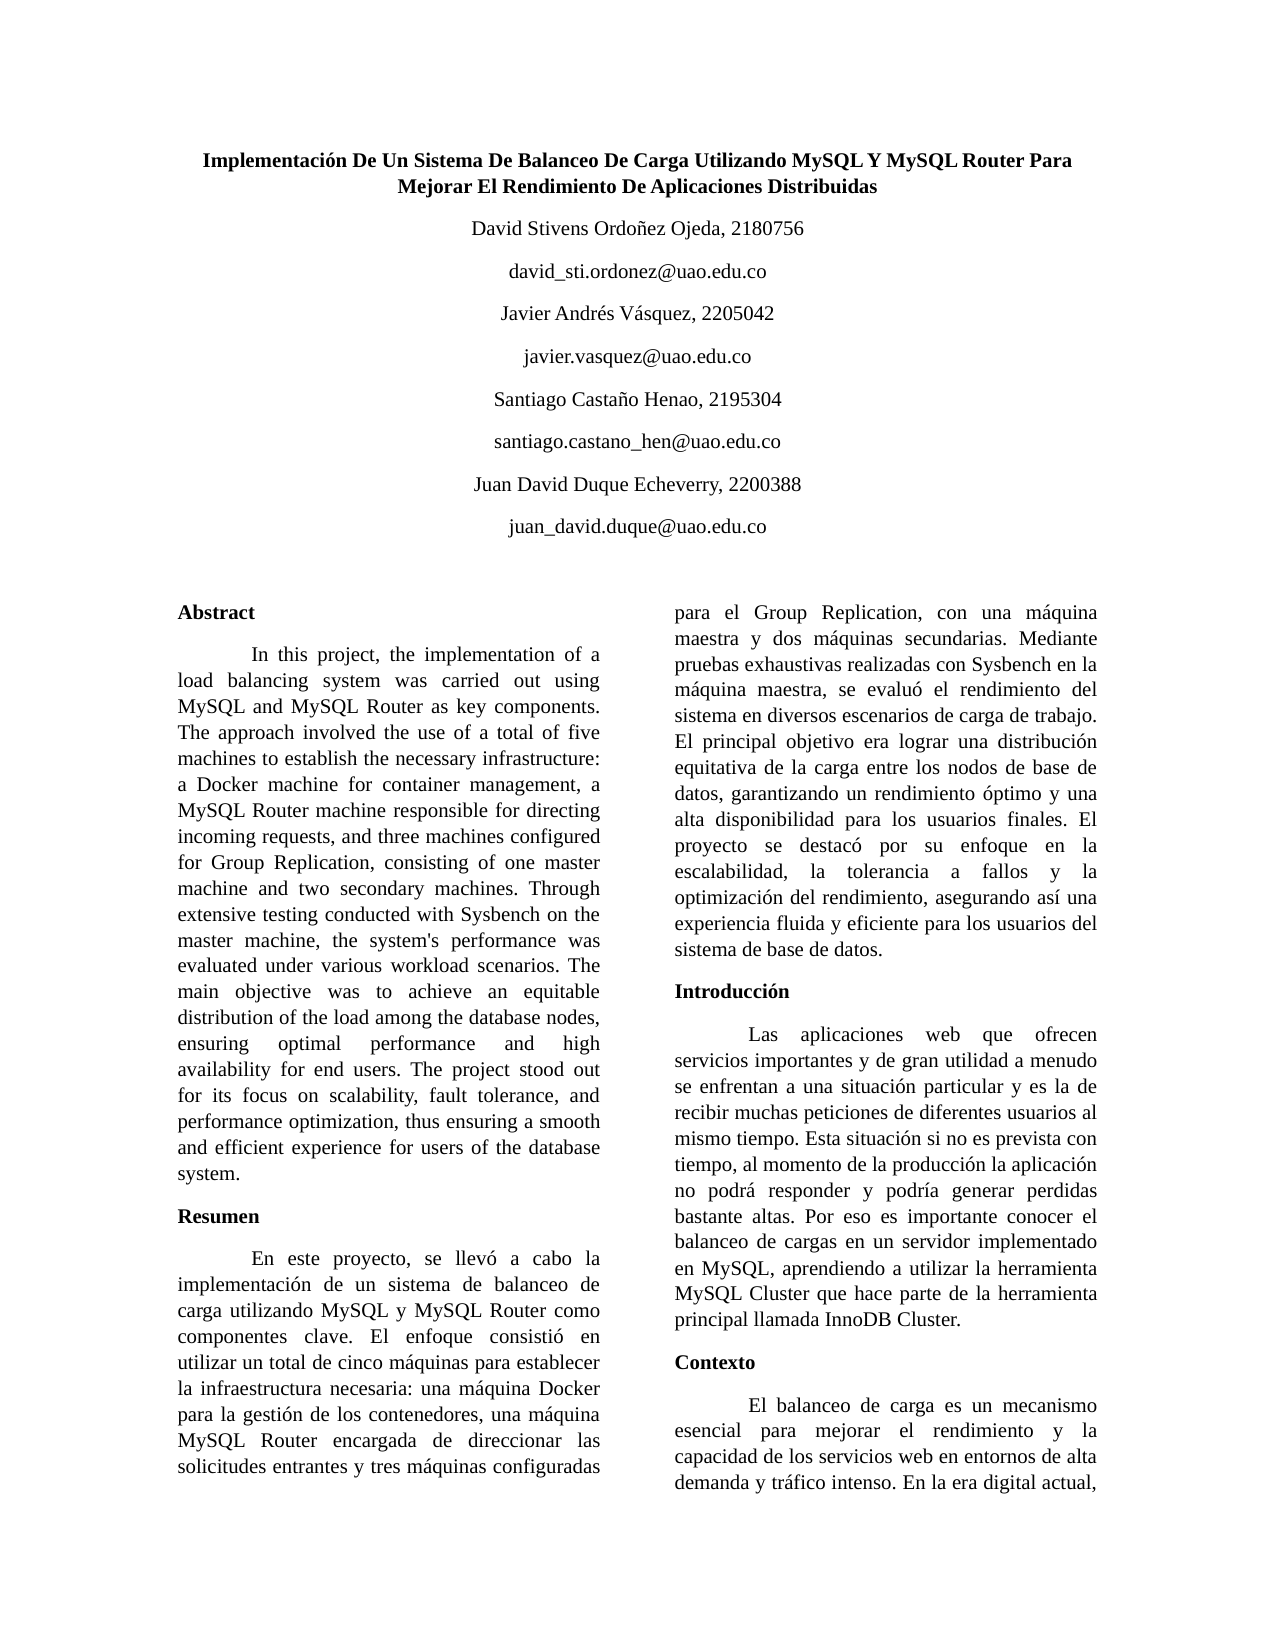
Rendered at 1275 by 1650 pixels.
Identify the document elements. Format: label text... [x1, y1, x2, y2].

text Santiago Castaño Henao, 2195304 [177, 387, 1098, 411]
text Implementación De Un Sistema De Balanceo De Carga Utilizando MySQL Y MySQL Router Para Mejorar El Rendimiento De Aplicaciones Distribuidas [177, 148, 1098, 198]
text santiago.castano_hen@uao.edu.co [177, 429, 1098, 453]
text Las aplicaciones web que ofrecen servicios importantes y de gran utilidad a menudo se enfrentan a una situación particular y es la de recibir muchas peticiones de diferentes usuarios al mismo tiempo. Esta situación si no es prevista con tiempo, al momento de la producción la aplicación no podrá responder y podría generar perdidas bastante altas. Por eso es importante conocer el balanceo de cargas en un servidor implementado en MySQL, aprendiendo a utilizar la herramienta MySQL Cluster que hace parte de la herramienta principal llamada InnoDB Cluster. [674, 1022, 1098, 1331]
text En este proyecto, se llevó a cabo la implementación de un sistema de balanceo de carga utilizando MySQL y MySQL Router como componentes clave. El enfoque consistió en utilizar un total de cinco máquinas para establecer la infraestructura necesaria: una máquina Docker para la gestión de los contenedores, una máquina MySQL Router encargada de direccionar las solicitudes entrantes y tres máquinas configuradas para el Group Replication, con una máquina maestra y dos máquinas secundarias. Mediante pruebas exhaustivas realizadas con Sysbench en la máquina maestra, se evaluó el rendimiento del sistema en diversos escenarios de carga de trabajo. El principal objetivo era lograr una distribución equitativa de la carga entre los nodos de base de datos, garantizando un rendimiento óptimo y una alta disponibilidad para los usuarios finales. El proyecto se destacó por su enfoque en la escalabilidad, la tolerancia a fallos y la optimización del rendimiento, asegurando así una experiencia fluida y eficiente para los usuarios del sistema de base de datos. [177, 1246, 601, 1478]
text javier.vasquez@uao.edu.co [177, 344, 1098, 368]
text david_sti.ordonez@uao.edu.co [177, 259, 1098, 283]
text En este proyecto, se llevó a cabo la implementación de un sistema de balanceo de carga utilizando MySQL y MySQL Router como componentes clave. El enfoque consistió en utilizar un total de cinco máquinas para establecer la infraestructura necesaria: una máquina Docker para la gestión de los contenedores, una máquina MySQL Router encargada de direccionar las solicitudes entrantes y tres máquinas configuradas para el Group Replication, con una máquina maestra y dos máquinas secundarias. Mediante pruebas exhaustivas realizadas con Sysbench en la máquina maestra, se evaluó el rendimiento del sistema en diversos escenarios de carga de trabajo. El principal objetivo era lograr una distribución equitativa de la carga entre los nodos de base de datos, garantizando un rendimiento óptimo y una alta disponibilidad para los usuarios finales. El proyecto se destacó por su enfoque en la escalabilidad, la tolerancia a fallos y la optimización del rendimiento, asegurando así una experiencia fluida y eficiente para los usuarios del sistema de base de datos. [674, 599, 1098, 961]
text Resumen [177, 1203, 601, 1228]
text Javier Andrés Vásquez, 2205042 [177, 301, 1098, 325]
text Juan David Duque Echeverry, 2200388 [177, 472, 1098, 496]
text David Stivens Ordoñez Ojeda, 2180756 [177, 216, 1098, 240]
text Introducción [674, 979, 1098, 1003]
text Contexto [674, 1350, 1098, 1374]
text juan_david.duque@uao.edu.co [177, 514, 1098, 538]
text Abstract [177, 599, 601, 624]
text In this project, the implementation of a load balancing system was carried out using MySQL and MySQL Router as key components. The approach involved the use of a total of five machines to establish the necessary infrastructure: a Docker machine for container management, a MySQL Router machine responsible for directing incoming requests, and three machines configured for Group Replication, consisting of one master machine and two secondary machines. Through extensive testing conducted with Sysbench on the master machine, the system's performance was evaluated under various workload scenarios. The main objective was to achieve an equitable distribution of the load among the database nodes, ensuring optimal performance and high availability for end users. The project stood out for its focus on scalability, fault tolerance, and performance optimization, thus ensuring a smooth and efficient experience for users of the database system. [177, 642, 601, 1185]
